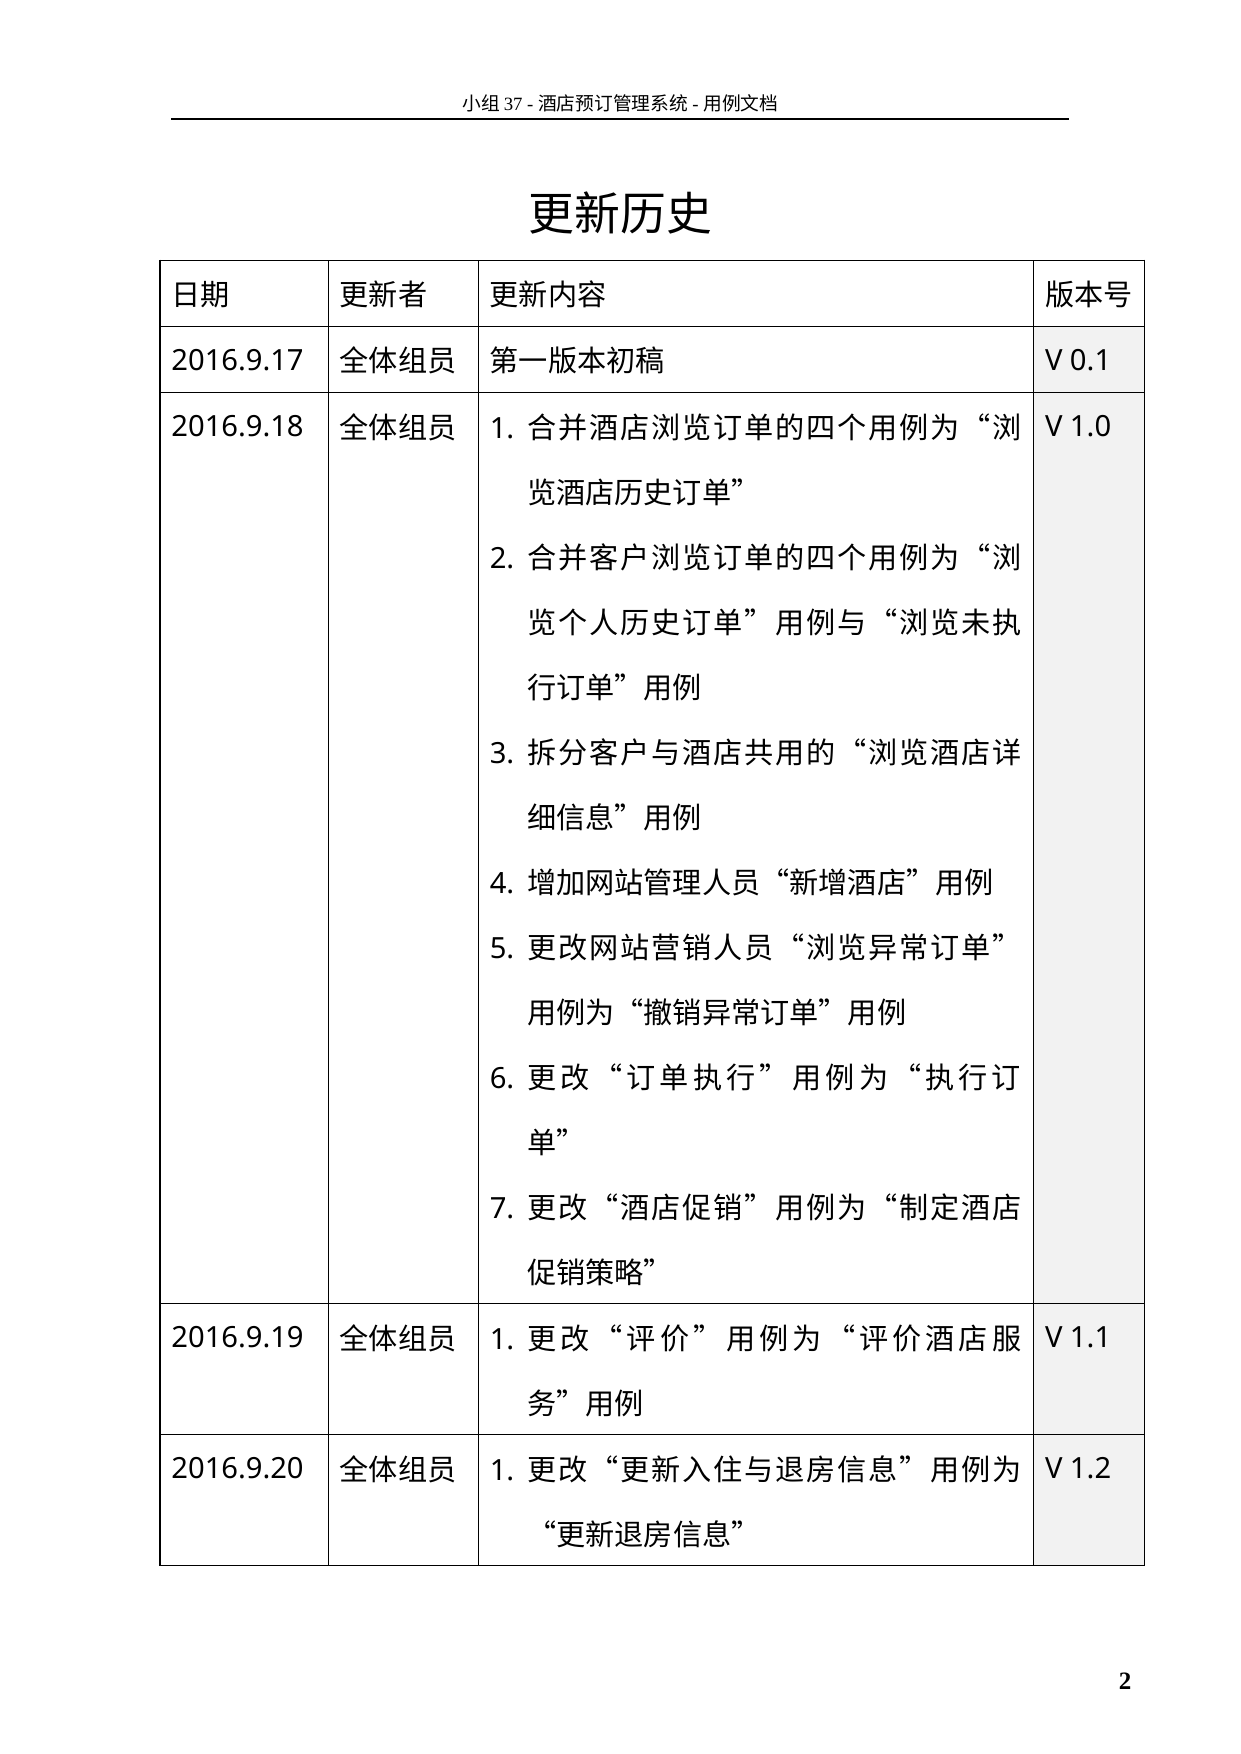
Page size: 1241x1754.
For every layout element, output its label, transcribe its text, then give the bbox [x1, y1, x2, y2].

table_cell 合并酒店浏览订单的四个用例为“浏览酒店历史订单” 合并客户浏览订单的四个用例为“浏览个人历史订单”用例与“浏览未执行订单”用例 拆分客户与酒店共用的“浏览酒店详细信息”用例 增加网站管理人员“新增酒店”用例 更改网站营销人员“浏览异常订单”用例为“撤销异常订单”用例 更改“订单执行”用例为“执行订单” 更改“酒店促销”用例为“制定酒店促销策略” [479, 393, 1033, 1303]
table_cell V 1.1 [1034, 1304, 1144, 1434]
table_cell 2016.9.19 [161, 1304, 328, 1434]
table_cell 全体组员 [329, 327, 478, 392]
text 更新历史 [171, 162, 1069, 259]
table_cell 全体组员 [329, 393, 478, 1303]
table_cell V 1.2 [1034, 1435, 1144, 1565]
table_cell 第一版本初稿 [479, 327, 1033, 392]
table_cell 全体组员 [329, 1304, 478, 1434]
table_cell 更改“更新入住与退房信息”用例为“更新退房信息” [479, 1435, 1033, 1565]
table_header 更新者 [329, 261, 478, 326]
table_cell 全体组员 [329, 1435, 478, 1565]
table_header 版本号 [1034, 261, 1144, 326]
table_cell 2016.9.18 [161, 393, 328, 1303]
table_header 更新内容 [479, 261, 1033, 326]
table_header 日期 [161, 261, 328, 326]
table_cell V 1.0 [1034, 393, 1144, 1303]
table_cell 更改“评价”用例为“评价酒店服务”用例 [479, 1304, 1033, 1434]
table_cell 2016.9.17 [161, 327, 328, 392]
table_cell 2016.9.20 [161, 1435, 328, 1565]
table_cell V 0.1 [1034, 327, 1144, 392]
